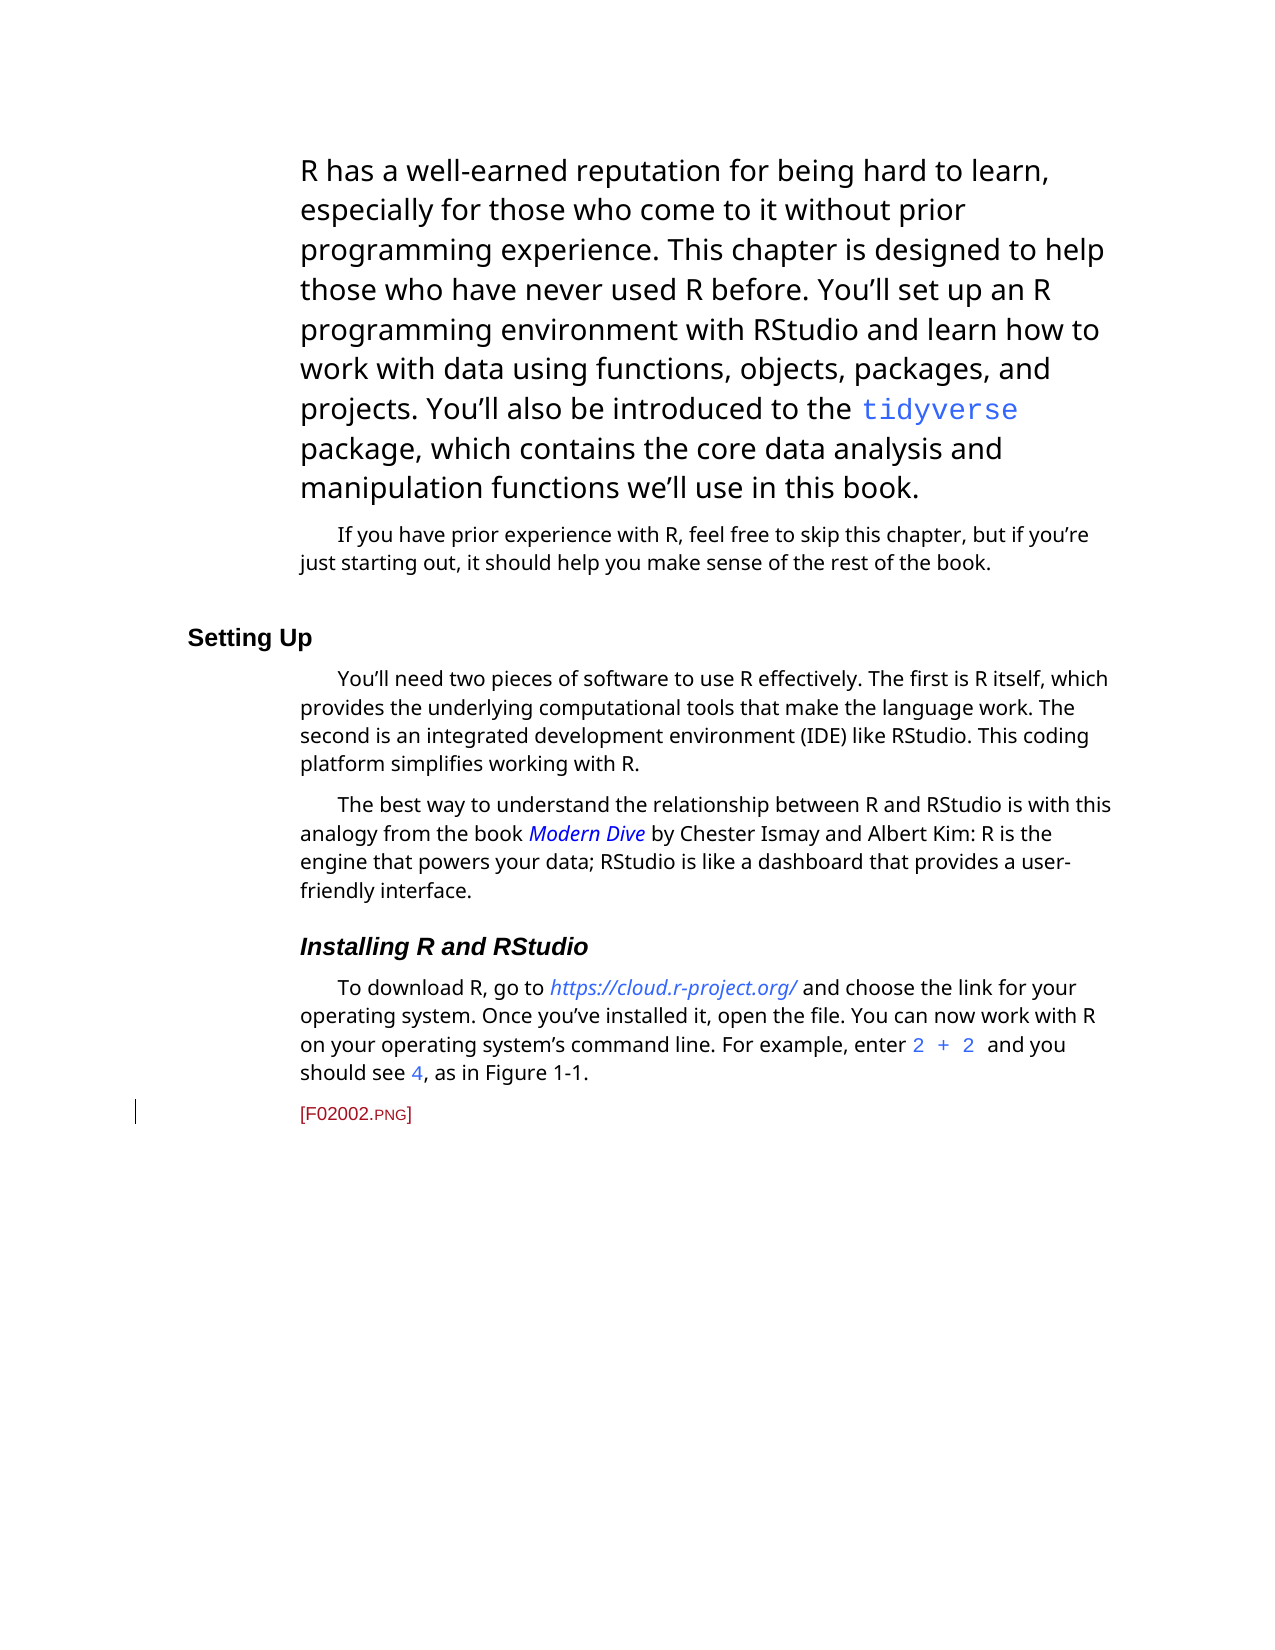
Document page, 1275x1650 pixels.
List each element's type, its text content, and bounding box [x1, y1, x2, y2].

text Setting Up [187, 621, 1125, 652]
text The best way to understand the relationship between R and RStudio is with this analogy from the book Modern Dive by Chester Ismay and Albert Kim: R is the engine that powers your data; RStudio is like a dashboard that provides a user-friendly interface. [300, 791, 1125, 904]
text [F02002.png] [300, 1099, 1125, 1124]
text To download R, go to https://cloud.r-project.org/ and choose the link for your operating system. Once you’ve installed it, open the file. You can now work with R on your operating system’s command line. For example, enter 2 + 2 and you should see 4, as in Figure 1-1. [300, 973, 1125, 1087]
text Installing R and RStudio [300, 929, 1125, 961]
text You’ll need two pieces of software to use R effectively. The first is R itself, which provides the underlying computational tools that make the language work. The second is an integrated development environment (IDE) like RStudio. This coding platform simplifies working with R. [300, 664, 1125, 778]
text R has a well-earned reputation for being hard to learn, especially for those who come to it without prior programming experience. This chapter is designed to help those who have never used R before. You’ll set up an R programming environment with RStudio and learn how to work with data using functions, objects, packages, and projects. You’ll also be introduced to the tidyverse package, which contains the core data analysis and manipulation functions we’ll use in this book. [300, 150, 1125, 507]
text If you have prior experience with R, feel free to skip this chapter, but if you’re just starting out, it should help you make sense of the rest of the book. [300, 520, 1125, 577]
